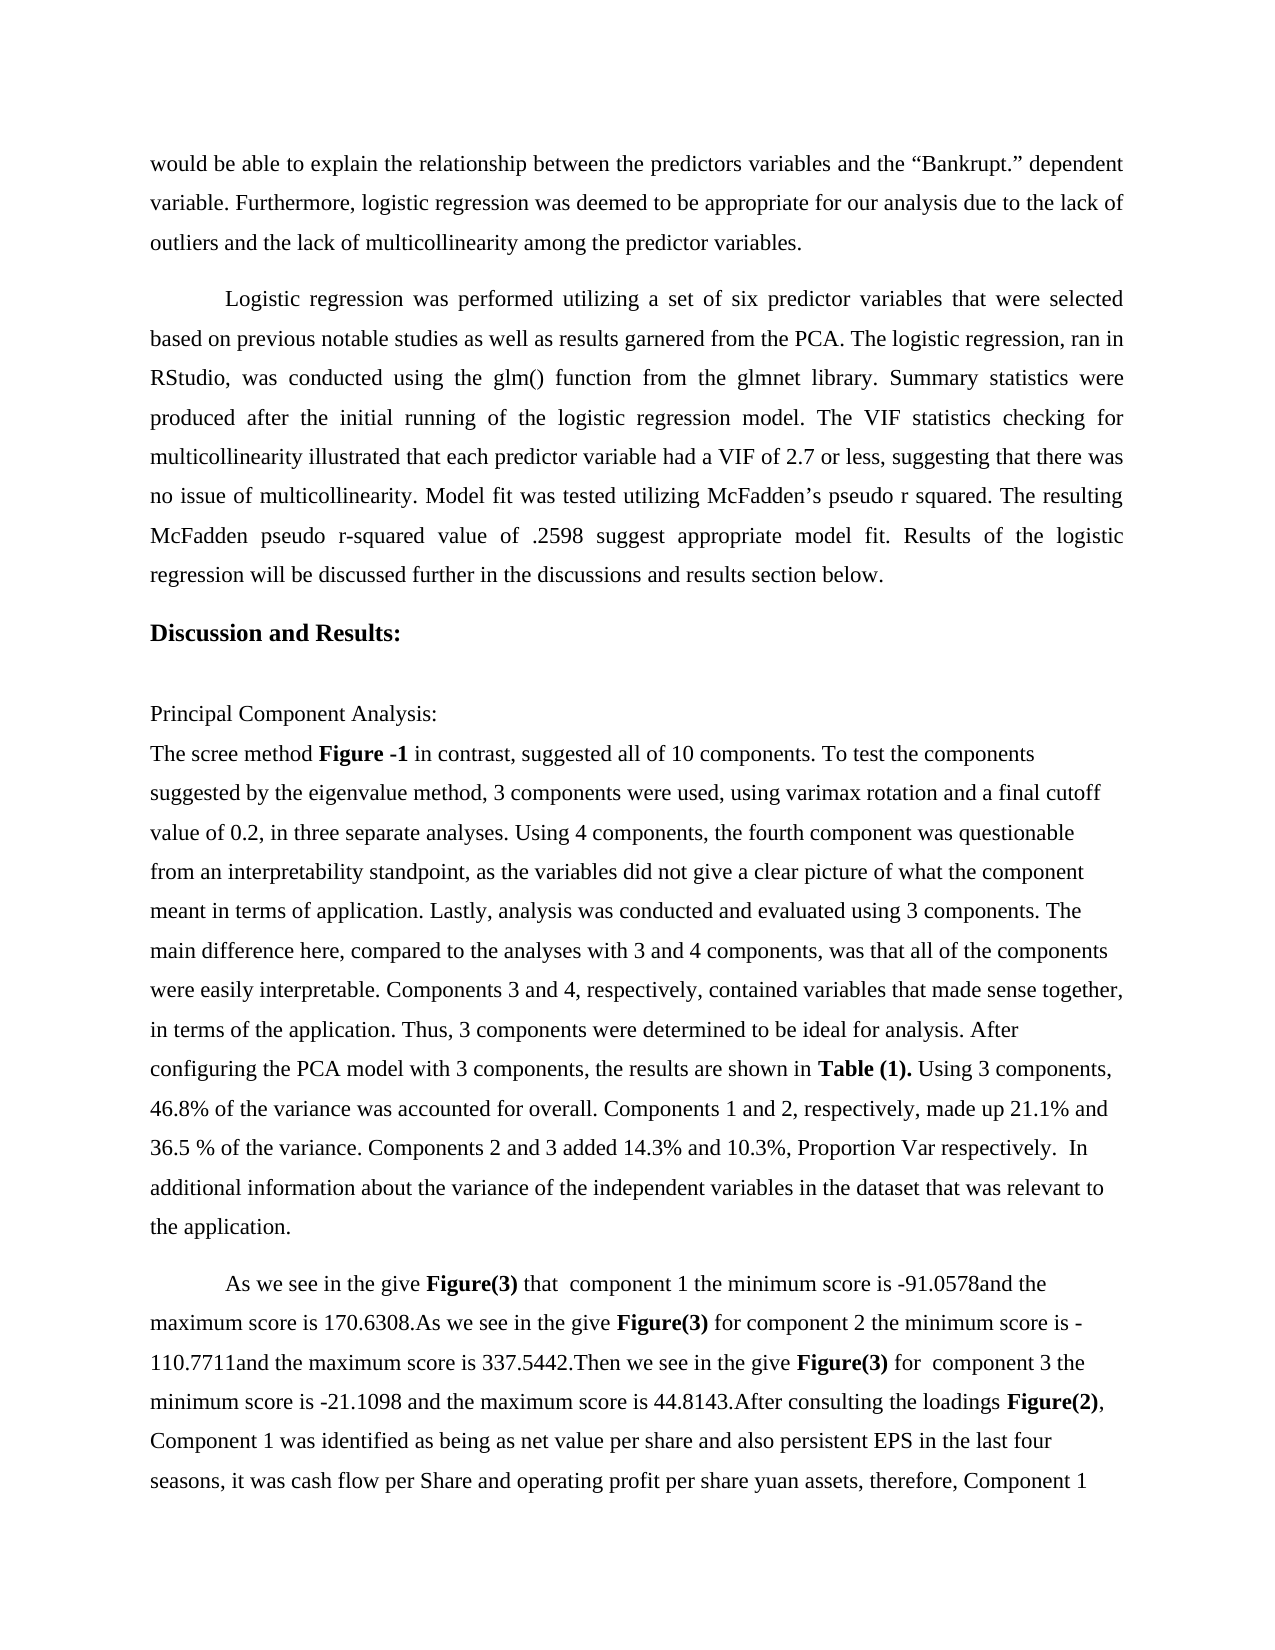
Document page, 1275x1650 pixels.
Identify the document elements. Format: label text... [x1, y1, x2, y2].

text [150, 1269, 1125, 1493]
text Discussion and Results: [150, 618, 1125, 646]
text The scree method Figure -1 in contrast, suggested all of 10 components. To test the components suggested by the eigenvalue method, 3 components were used, using varimax rotation and a final cutoff value of 0.2, in three separate analyses. Using 4 components, the fourth component was questionable from an interpretability standpoint, as the variables did not give a clear picture of what the component meant in terms of application. Lastly, analysis was conducted and evaluated using 3 components. The main difference here, compared to the analyses with 3 and 4 components, was that all of the components were easily interpretable. Components 3 and 4, respectively, contained variables that made sense together, in terms of the application. Thus, 3 components were determined to be ideal for analysis. After configuring the PCA model with 3 components, the results are shown in Table (1). Using 3 components, 46.8% of the variance was accounted for overall. Components 1 and 2, respectively, made up 21.1% and 36.5 % of the variance. Components 2 and 3 added 14.3% and 10.3%, Proportion Var respectively. In additional information about the variance of the independent variables in the dataset that was relevant to the application. [150, 740, 1125, 1240]
text Logistic regression was performed utilizing a set of six predictor variables that were selected based on previous notable studies as well as results garnered from the PCA. The logistic regression, ran in RStudio, was conducted using the glm() function from the glmnet library. Summary statistics were produced after the initial running of the logistic regression model. The VIF statistics checking for multicollinearity illustrated that each predictor variable had a VIF of 2.7 or less, suggesting that there was no issue of multicollinearity. Model fit was tested utilizing McFadden’s pseudo r squared. The resulting McFadden pseudo r-squared value of .2598 suggest appropriate model fit. Results of the logistic regression will be discussed further in the discussions and results section below. [150, 285, 1125, 588]
text Principal Component Analysis: [150, 700, 1125, 727]
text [150, 150, 1125, 255]
